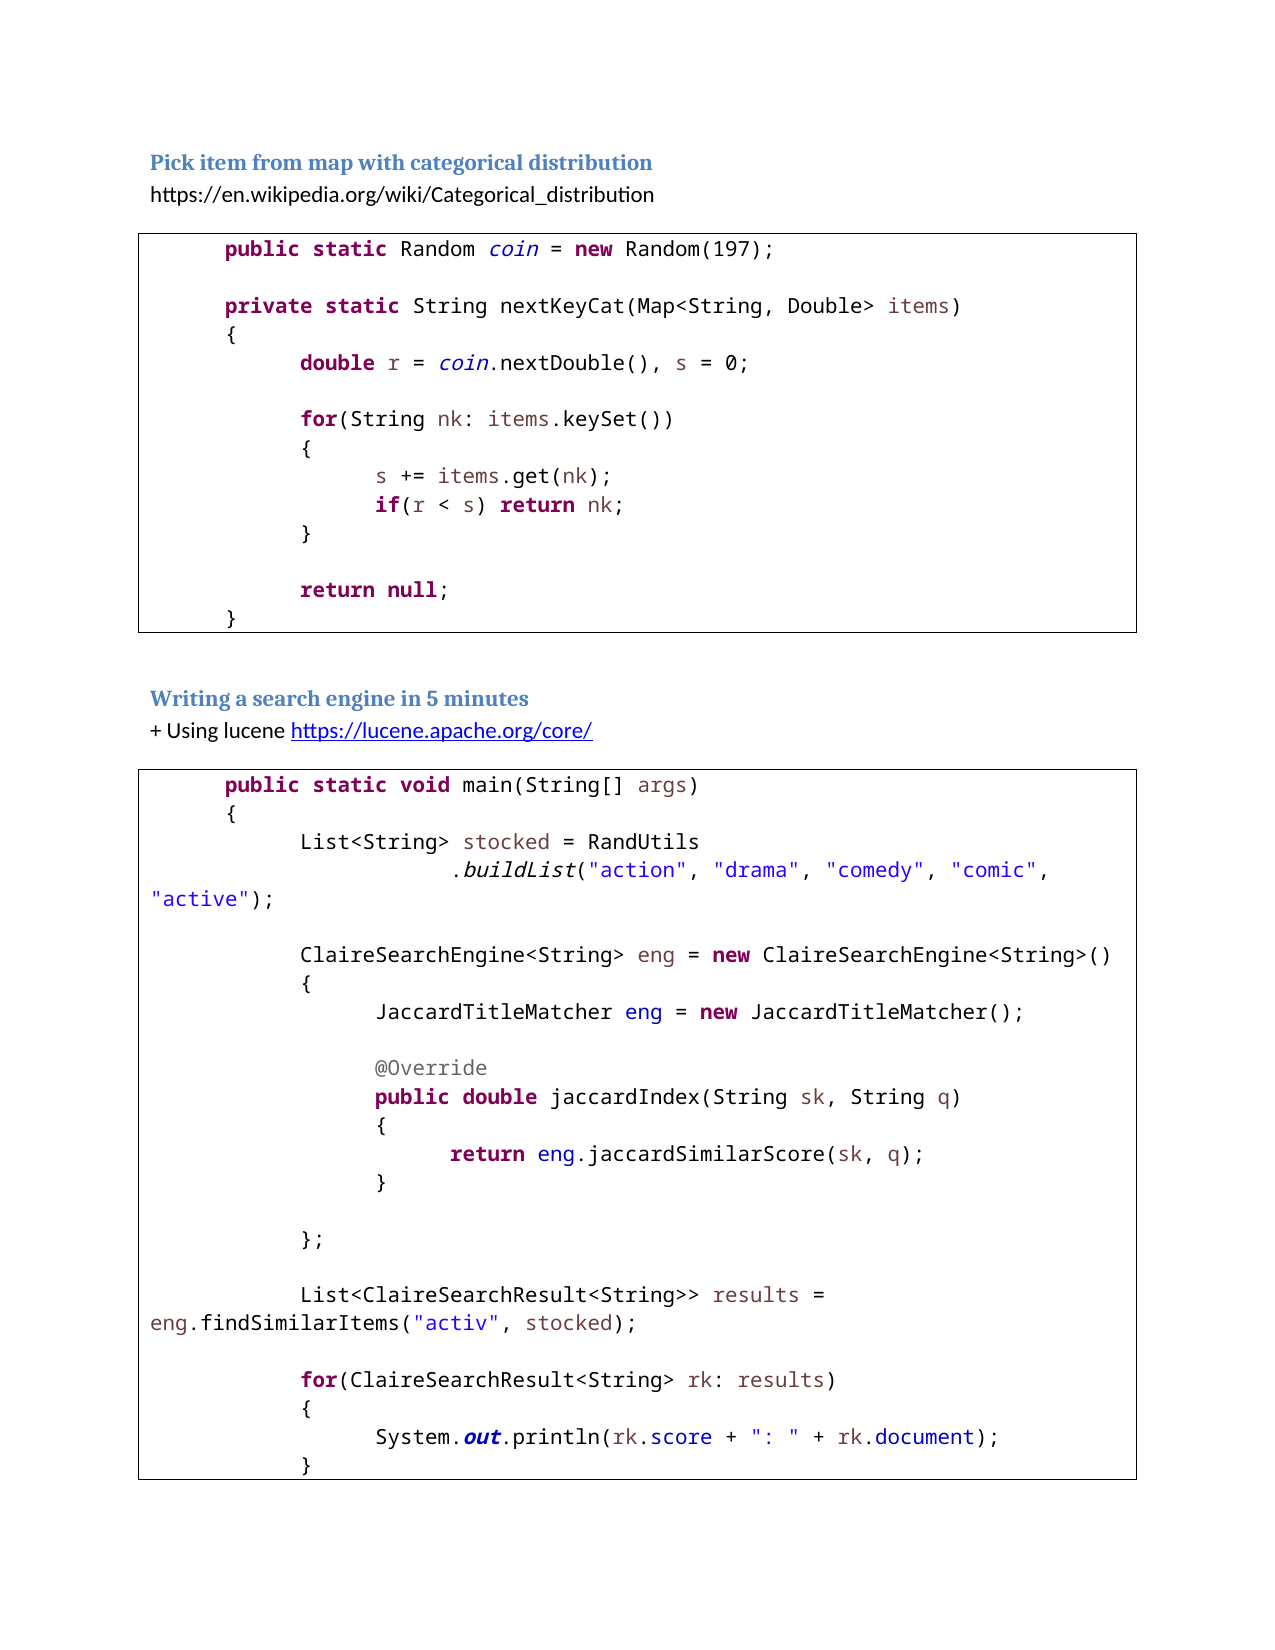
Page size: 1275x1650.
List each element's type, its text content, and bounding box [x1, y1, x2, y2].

text https://en.wikipedia.org/wiki/Categorical_distribution [150, 180, 1125, 208]
subtitle Writing a search engine in 5 minutes [150, 686, 1125, 712]
table_header public static Random coin = new Random(197); private static String nextKeyCat(Map<String, Double> items) { double r = coin.nextDouble(), s = 0; for(String nk: items.keySet()) { s += items.get(nk); if(r < s) return nk; } return null; } [139, 234, 1136, 632]
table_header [139, 770, 1136, 1479]
text + Using lucene https://lucene.apache.org/core/ [150, 716, 1125, 744]
subtitle Pick item from map with categorical distribution [150, 150, 1125, 176]
